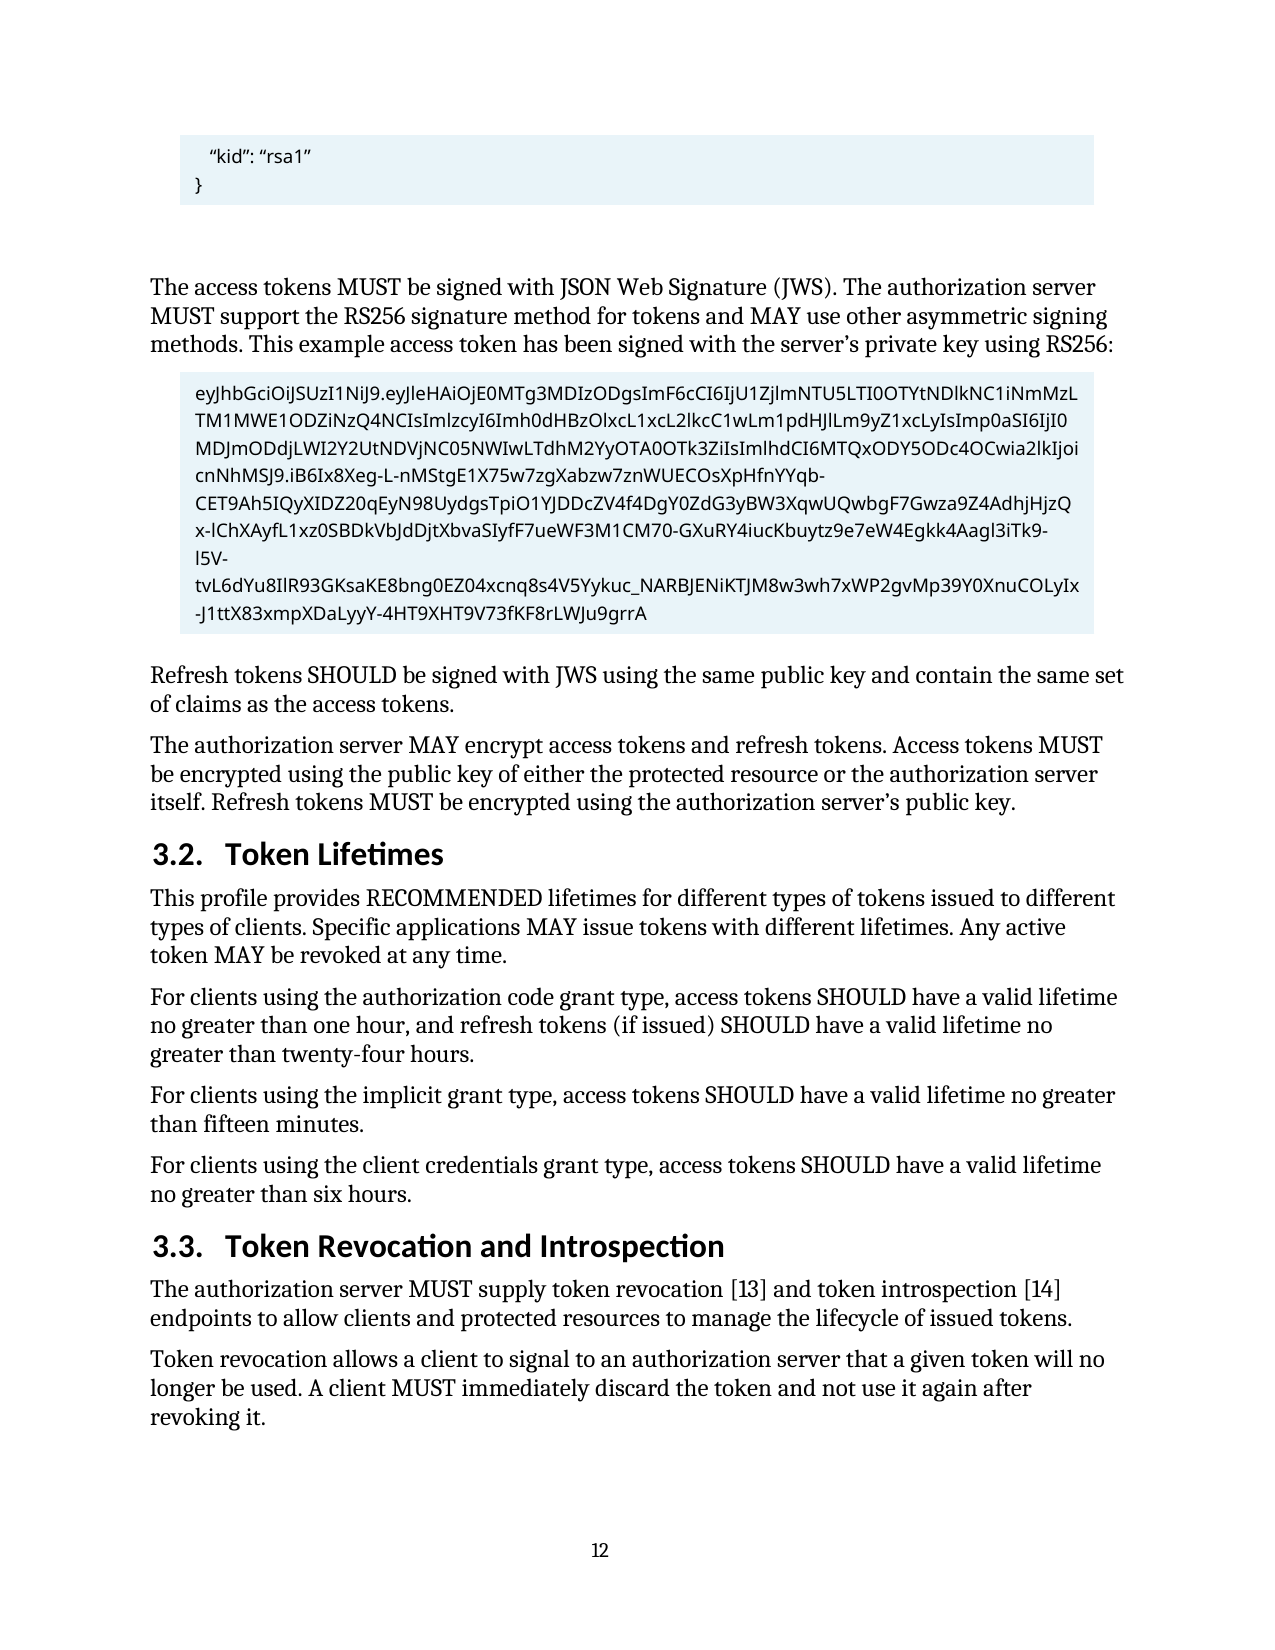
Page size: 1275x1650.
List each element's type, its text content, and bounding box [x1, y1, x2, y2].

text eyJhbGciOiJSUzI1NiJ9.eyJleHAiOjE0MTg3MDIzODgsImF6cCI6IjU1ZjlmNTU5LTI0OTYtNDlkNC1iNmMzLTM1MWE1ODZiNzQ4NCIsImlzcyI6Imh0dHBzOlxcL1xcL2lkcC1wLm1pdHJlLm9yZ1xcLyIsImp0aSI6IjI0MDJmODdjLWI2Y2UtNDVjNC05NWIwLTdhM2YyOTA0OTk3ZiIsImlhdCI6MTQxODY5ODc4OCwia2lkIjoicnNhMSJ9.iB6Ix8Xeg-L-nMStgE1X75w7zgXabzw7znWUECOsXpHfnYYqb-CET9Ah5IQyXIDZ20qEyN98UydgsTpiO1YJDDcZV4f4DgY0ZdG3yBW3XqwUQwbgF7Gwza9Z4AdhjHjzQx-lChXAyfL1xz0SBDkVbJdDjtXbvaSIyfF7ueWF3M1CM70-GXuRY4iucKbuytz9e7eW4Egkk4Aagl3iTk9-l5V-tvL6dYu8IlR93GKsaKE8bng0EZ04xcnq8s4V5Yykuc_NARBJENiKTJM8w3wh7xWP2gvMp39Y0XnuCOLyIx-J1ttX83xmpXDaLyyY-4HT9XHT9V73fKF8rLWJu9grrA [187, 378, 1088, 628]
text Refresh tokens SHOULD be signed with JWS using the same public key and contain the same set of claims as the access tokens. [150, 661, 1125, 718]
text } [187, 162, 1088, 198]
text For clients using the client credentials grant type, access tokens SHOULD have a valid lifetime no greater than six hours. [150, 1151, 1125, 1209]
text The authorization server MUST supply token revocation and token introspection endpoints to allow clients and protected resources to manage the lifecycle of issued tokens. [150, 1275, 1125, 1333]
text For clients using the authorization code grant type, access tokens SHOULD have a valid lifetime no greater than one hour, and refresh tokens (if issued) SHOULD have a valid lifetime no greater than twenty-four hours. [150, 982, 1125, 1069]
text “kid”: “rsa1” [187, 141, 1088, 162]
text This profile provides RECOMMENDED lifetimes for different types of tokens issued to different types of clients. Specific applications MAY issue tokens with different lifetimes. Any active token MAY be revoked at any time. [150, 884, 1125, 970]
subtitle Token Lifetimes [152, 842, 1125, 871]
subtitle Token Revocation and Introspection [152, 1234, 1125, 1263]
text The access tokens MUST be signed with JSON Web Signature (JWS). The authorization server MUST support the RS256 signature method for tokens and MAY use other asymmetric signing methods. This example access token has been signed with the server’s private key using RS256: [150, 273, 1125, 359]
text Token revocation allows a client to signal to an authorization server that a given token will no longer be used. A client MUST immediately discard the token and not use it again after revoking it. [150, 1345, 1125, 1432]
text The authorization server MAY encrypt access tokens and refresh tokens. Access tokens MUST be encrypted using the public key of either the protected resource or the authorization server itself. Refresh tokens MUST be encrypted using the authorization server’s public key. [150, 731, 1125, 817]
text For clients using the implicit grant type, access tokens SHOULD have a valid lifetime no greater than fifteen minutes. [150, 1081, 1125, 1139]
